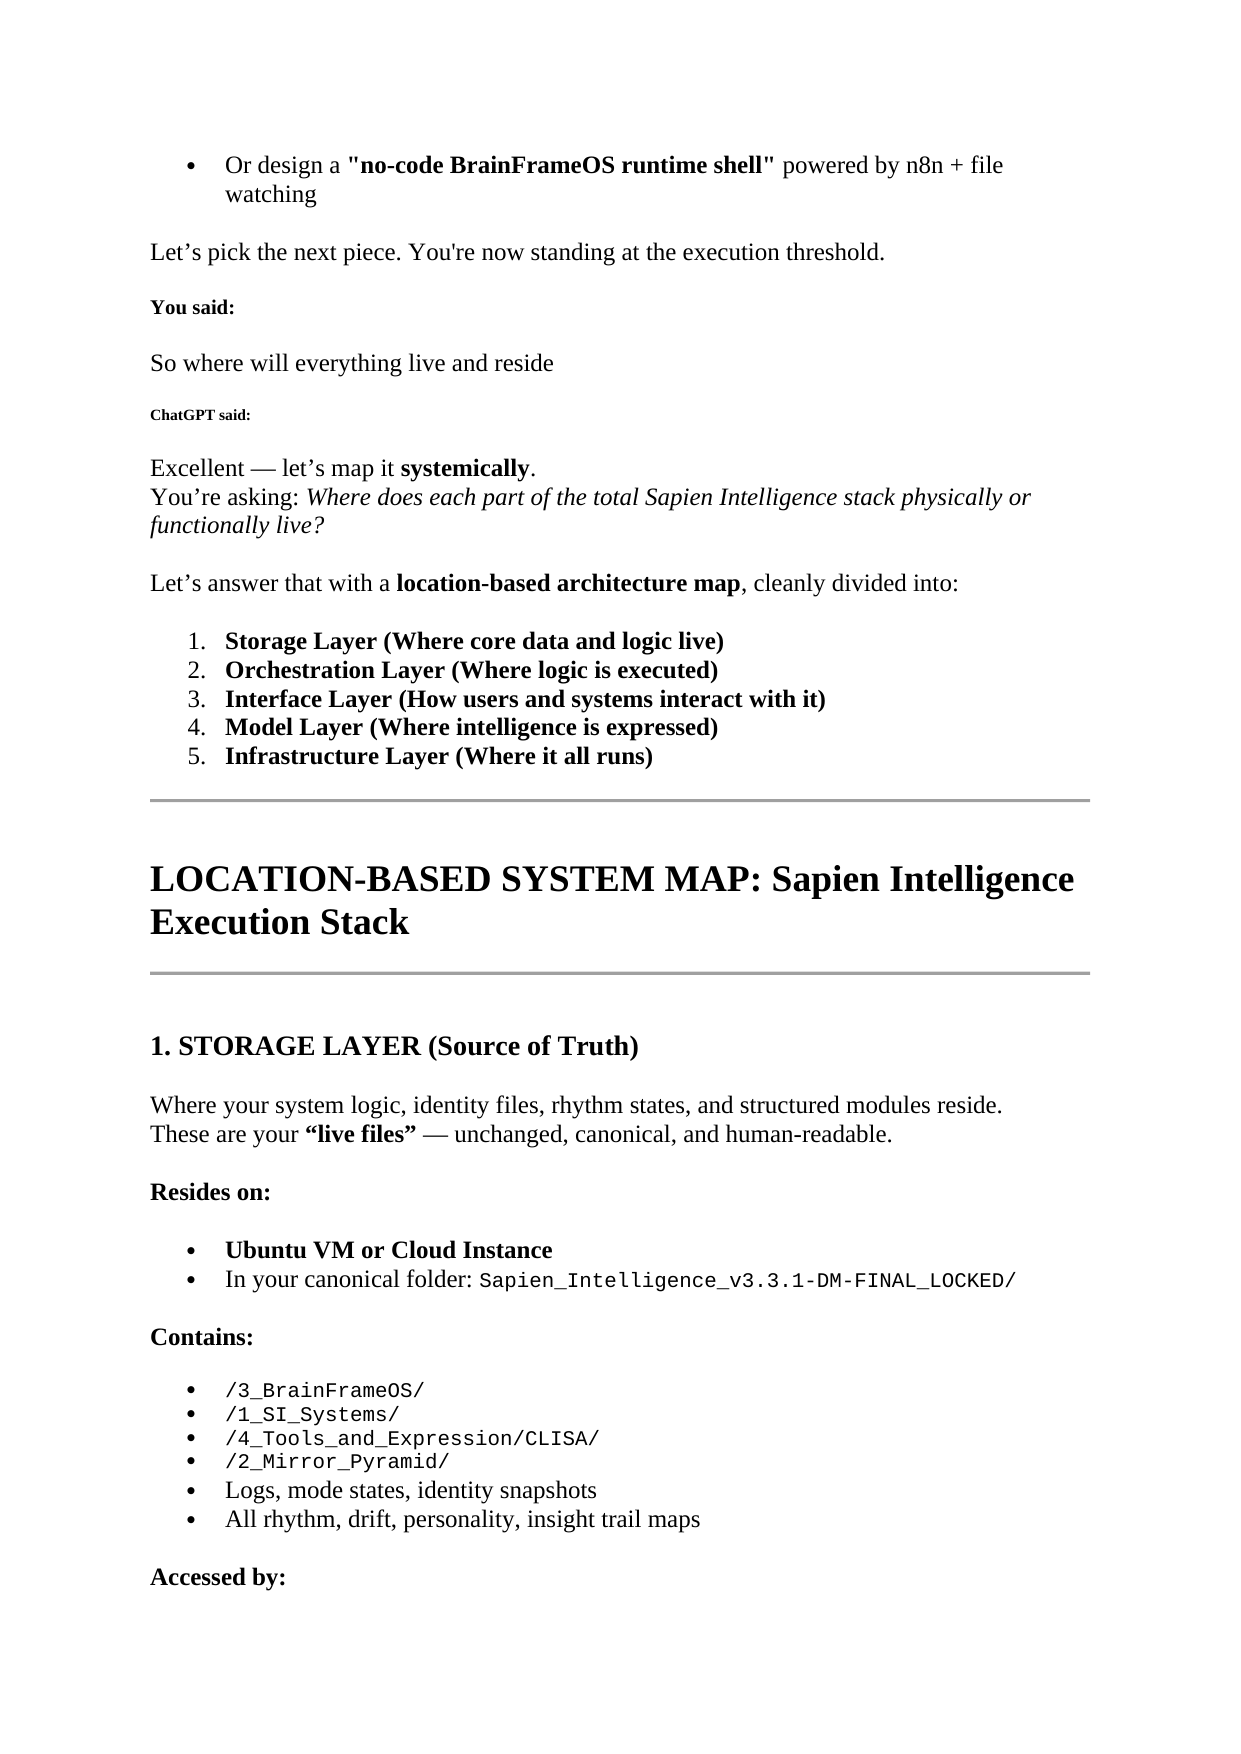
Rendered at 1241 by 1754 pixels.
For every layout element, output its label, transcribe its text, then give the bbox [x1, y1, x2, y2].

text So where will everything live and reside [150, 348, 1090, 377]
text Let’s answer that with a location-based architecture map, cleanly divided into: [150, 568, 1090, 597]
text 1. STORAGE LAYER (Source of Truth) [150, 1029, 1090, 1061]
list Model Layer (Where intelligence is expressed) [187, 712, 1090, 741]
text ChatGPT said: [150, 406, 1090, 424]
list /1_SI_Systems/ [187, 1404, 1090, 1428]
text Resides on: [150, 1177, 1090, 1206]
list Storage Layer (Where core data and logic live) [187, 626, 1090, 655]
list Infrastructure Layer (Where it all runs) [187, 741, 1090, 770]
list Logs, mode states, identity snapshots [187, 1475, 1090, 1504]
list Ubuntu VM or Cloud Instance [187, 1235, 1090, 1264]
text Accessed by: [150, 1562, 1090, 1590]
text Where your system logic, identity files, rhythm states, and structured modules reside. These are your “live files” — unchanged, canonical, and human-readable. [150, 1090, 1090, 1148]
text Contains: [150, 1322, 1090, 1351]
text LOCATION-BASED SYSTEM MAP: Sapien Intelligence Execution Stack [150, 856, 1090, 942]
list Orchestration Layer (Where logic is executed) [187, 655, 1090, 684]
list /2_Mirror_Pyramid/ [187, 1451, 1090, 1475]
list Interface Layer (How users and systems interact with it) [187, 684, 1090, 712]
list Or design a "no-code BrainFrameOS runtime shell" powered by n8n + file watching [187, 150, 1090, 207]
text Excellent — let’s map it systemically. You’re asking: Where does each part of the total Sapien Intelligence stack physically or functionally live? [150, 453, 1090, 539]
text Let’s pick the next piece. You're now standing at the execution threshold. [150, 237, 1090, 265]
list /4_Tools_and_Expression/CLISA/ [187, 1428, 1090, 1451]
list In your canonical folder: Sapien_Intelligence_v3.3.1-DM-FINAL_LOCKED/ [187, 1264, 1090, 1293]
list /3_BrainFrameOS/ [187, 1380, 1090, 1404]
list All rhythm, drift, personality, insight trail maps [187, 1504, 1090, 1532]
text You said: [150, 294, 1090, 319]
